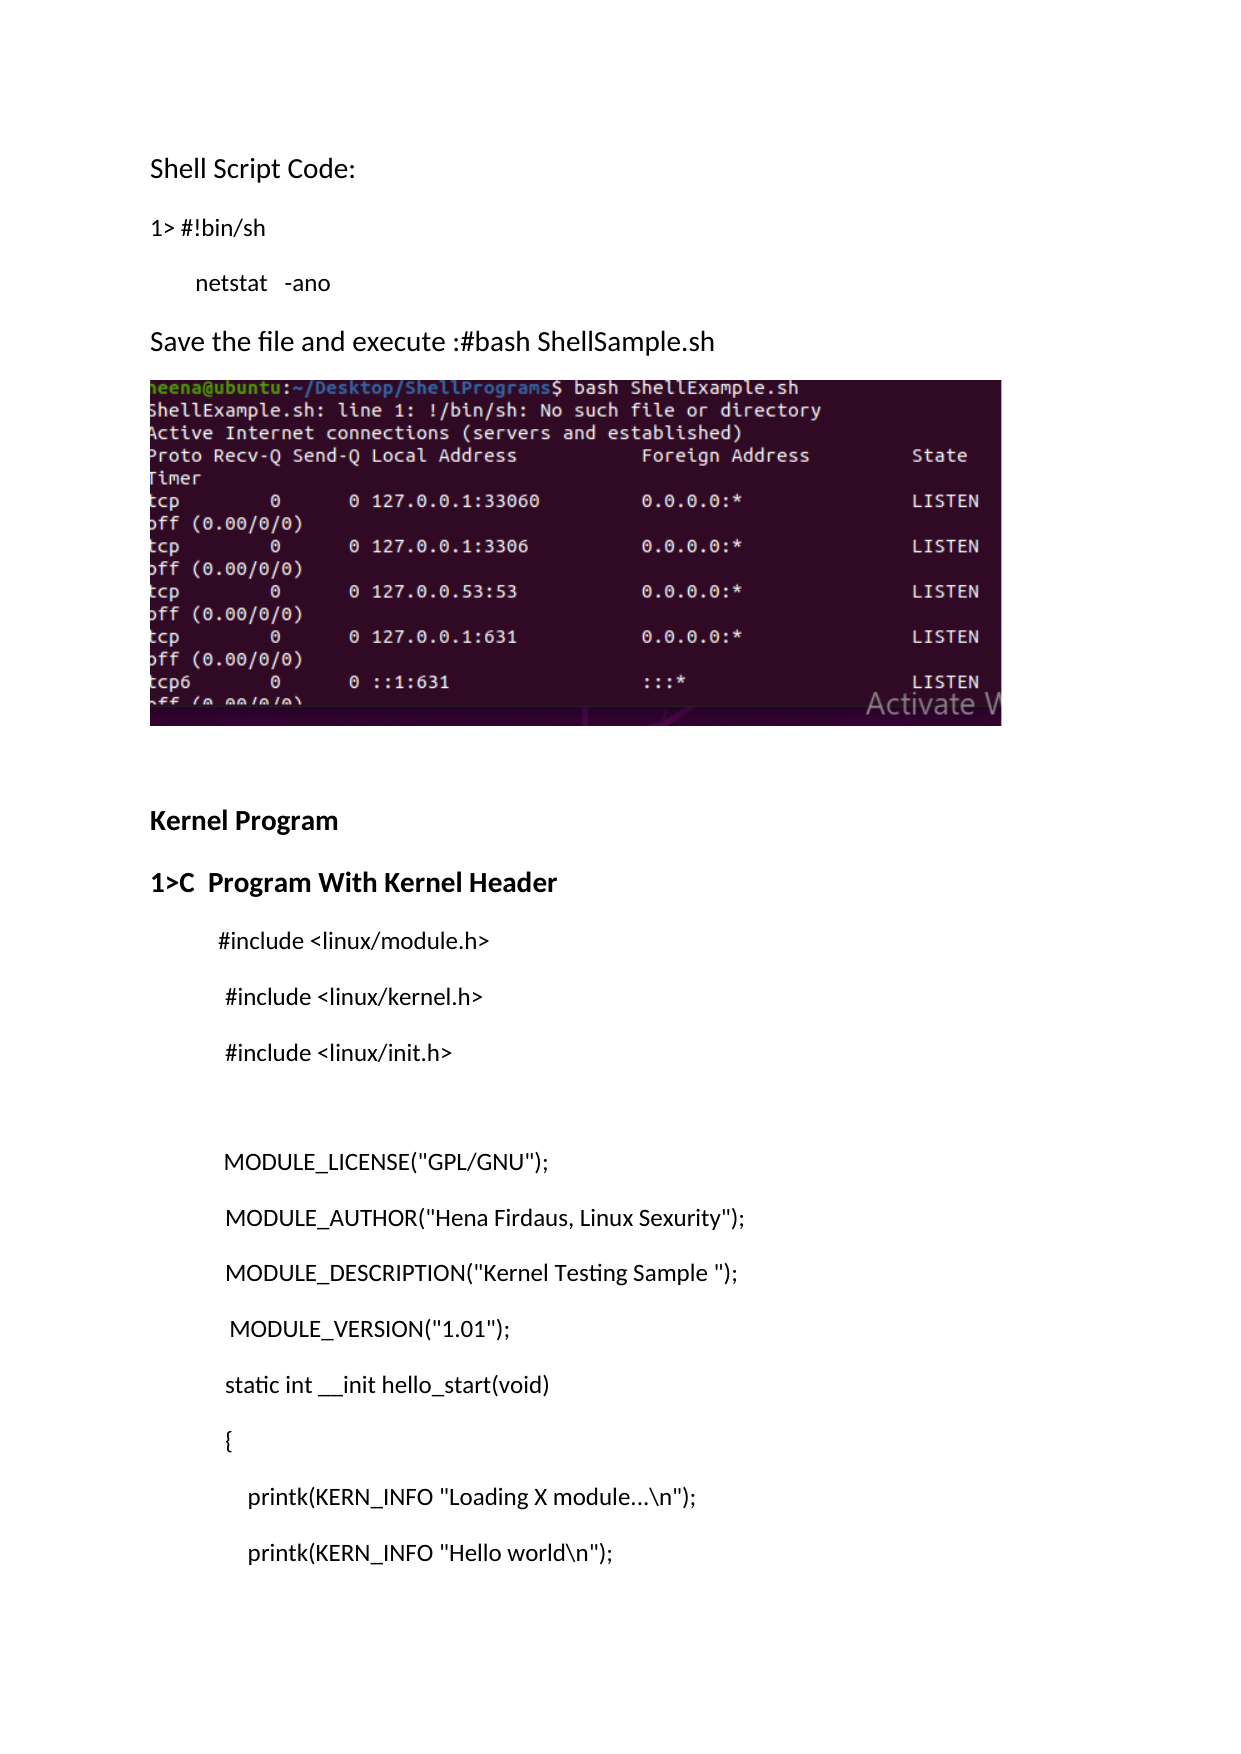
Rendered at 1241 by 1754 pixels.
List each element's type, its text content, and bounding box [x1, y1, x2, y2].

text #include <linux/module.h> [150, 925, 1090, 956]
text 1> #!bin/sh [150, 212, 1090, 242]
text MODULE_DESCRIPTION("Kernel Testing Sample "); [150, 1258, 1090, 1288]
text netstat -ano [150, 268, 1090, 298]
text MODULE_AUTHOR("Hena Firdaus, Linux Sexurity"); [150, 1202, 1090, 1232]
picture [150, 380, 1002, 726]
text printk(KERN_INFO "Hello world\n"); [150, 1537, 1090, 1567]
text Shell Script Code: [150, 150, 1090, 186]
text MODULE_LICENSE("GPL/GNU"); [150, 1146, 1090, 1176]
text { [150, 1425, 1090, 1456]
text Kernel Program [150, 802, 1090, 837]
text 1>C Program With Kernel Header [150, 864, 1090, 899]
text Save the file and execute :#bash ShellSample.sh [150, 323, 1090, 359]
text static int __init hello_start(void) [150, 1369, 1090, 1400]
text #include <linux/init.h> [150, 1037, 1090, 1068]
text MODULE_VERSION("1.01"); [150, 1313, 1090, 1344]
text printk(KERN_INFO "Loading X module...\n"); [150, 1481, 1090, 1511]
text #include <linux/kernel.h> [150, 981, 1090, 1012]
